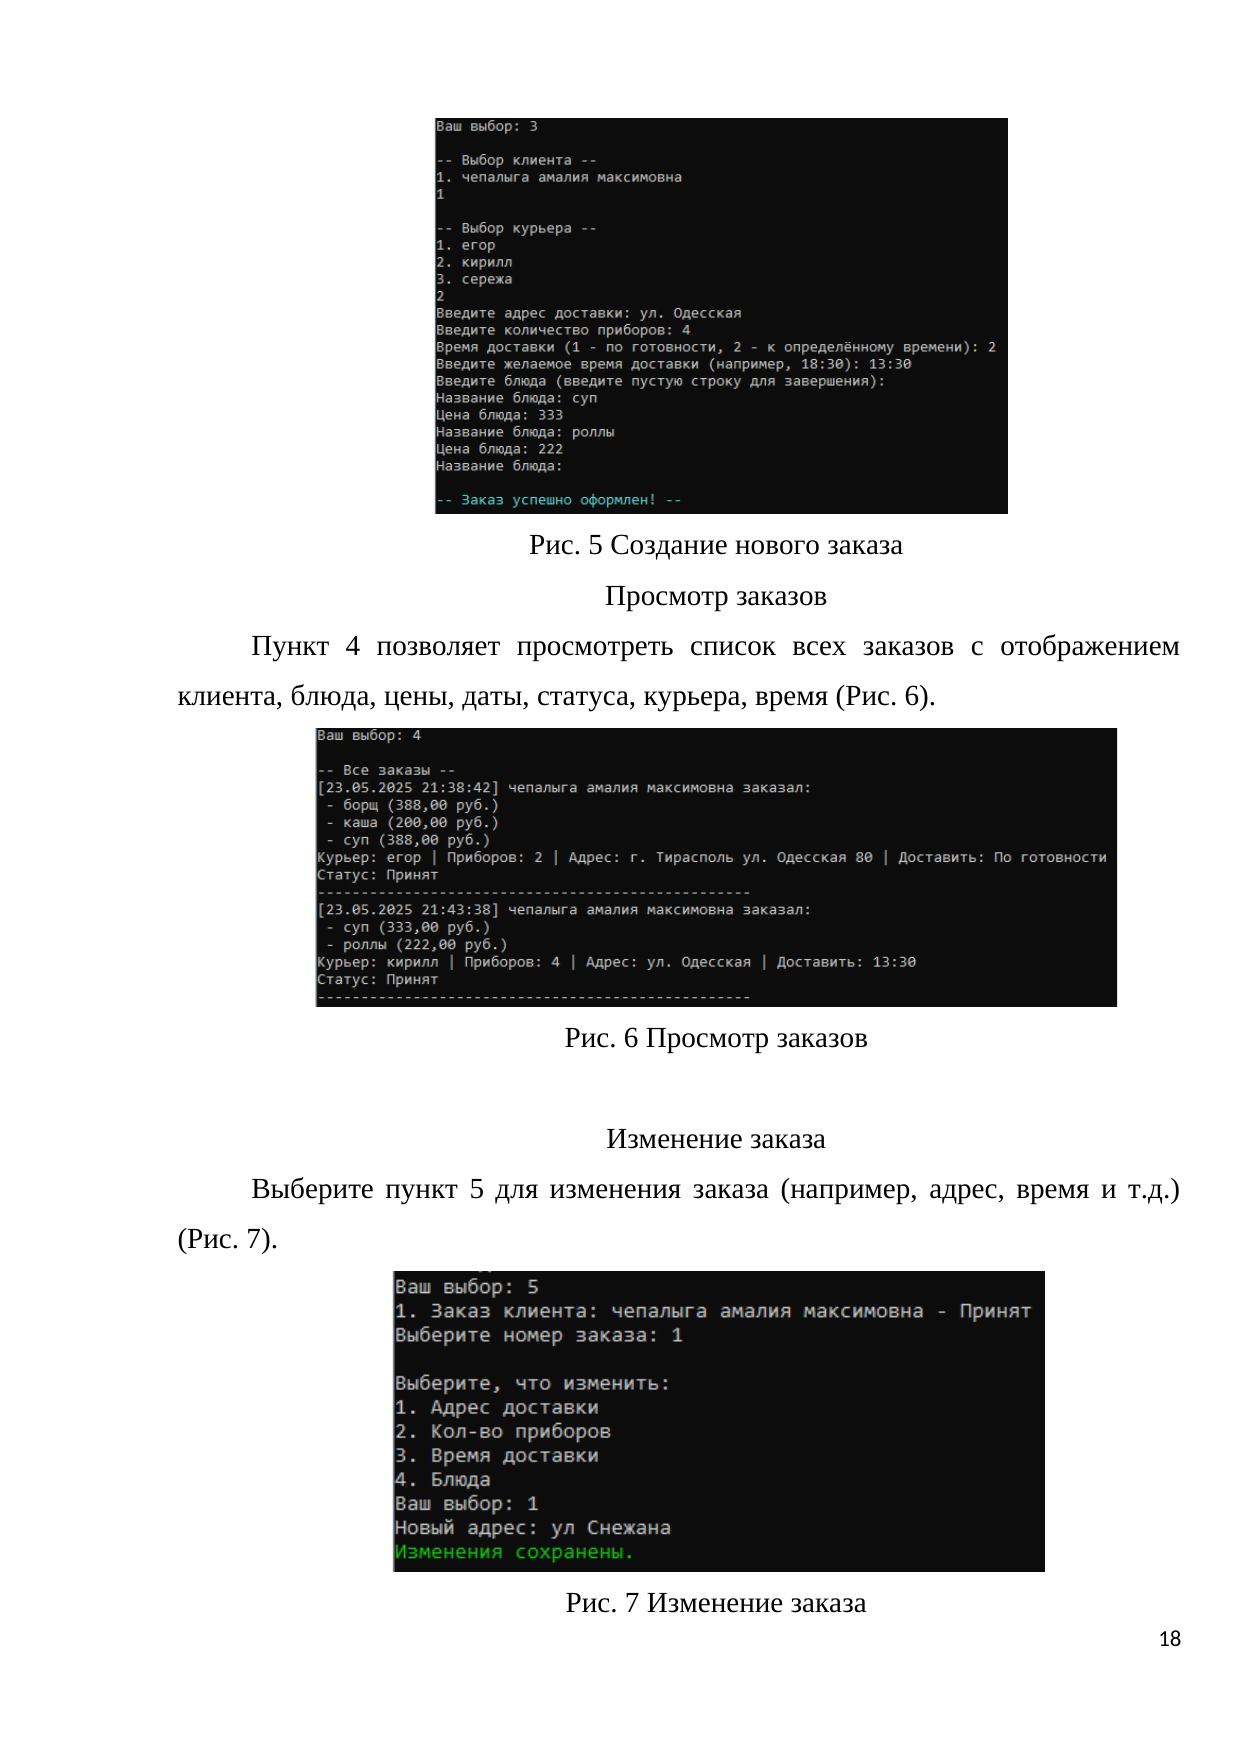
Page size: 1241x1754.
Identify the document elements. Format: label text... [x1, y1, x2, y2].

text Просмотр заказов [177, 578, 1181, 611]
picture [315, 728, 1118, 1007]
text Рис. 6 Просмотр заказов [177, 1020, 1181, 1054]
text Выберите пункт 5 для изменения заказа (например, адрес, время и т.д.) (Рис. 7). [177, 1171, 1181, 1255]
text Рис. 5 Создание нового заказа [177, 527, 1181, 561]
picture [392, 1271, 1045, 1572]
text Пункт 4 позволяет просмотреть список всех заказов с отображением клиента, блюда, цены, даты, статуса, курьера, время (Рис. 6). [177, 628, 1181, 712]
picture [434, 118, 1008, 514]
text Рис. 7 Изменение заказа [177, 1586, 1181, 1619]
text Изменение заказа [177, 1121, 1181, 1154]
